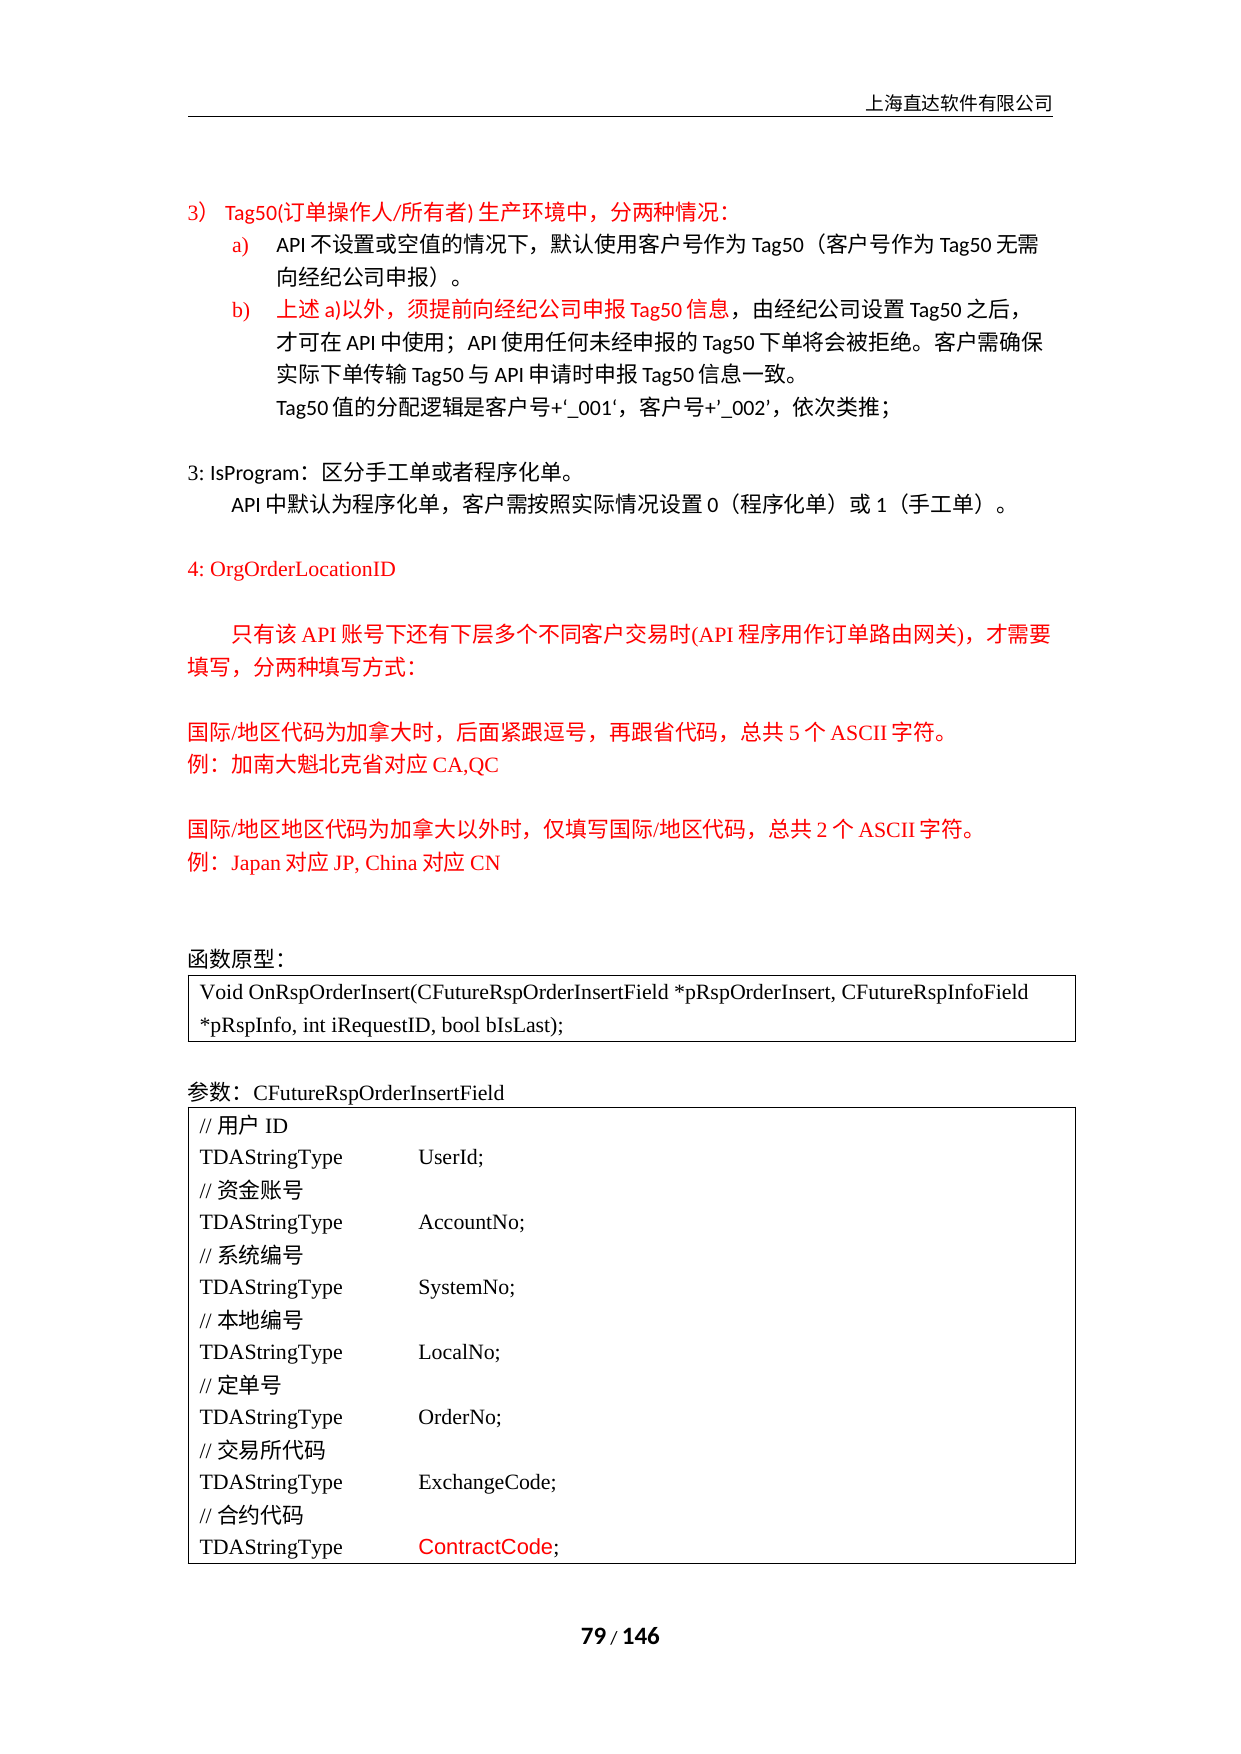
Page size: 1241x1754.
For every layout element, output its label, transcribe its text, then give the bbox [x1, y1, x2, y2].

text 例：Japan对应JP, China对应CN [187, 844, 1053, 877]
text 例：加南大魁北克省对应CA,QC [187, 747, 1053, 779]
list API不设置或空值的情况下，默认使用客户号作为Tag50（客户号作为Tag50无需向经纪公司申报）。 [232, 227, 1053, 292]
list 上述a)以外，须提前向经纪公司申报Tag50信息，由经纪公司设置Tag50之后，才可在API中使用；API使用任何未经申报的Tag50下单将会被拒绝。客户需确保实际下单传输Tag50与API申请时申报Tag50信息一致。 Tag50值的分配逻辑是客户号+‘_001‘，客户号+’_002’，依次类推； [232, 292, 1053, 422]
table_header Void OnRspOrderInsert(CFutureRspOrderInsertField *pRspOrderInsert, CFutureRspInfoField *pRspInfo, int iRequestID, bool bIsLast); [189, 976, 1075, 1041]
text 4: OrgOrderLocationID [187, 552, 1053, 584]
text 3: IsProgram：区分手工单或者程序化单。 [187, 454, 1053, 487]
text 国际/地区代码为加拿大时，后面紧跟逗号，再跟省代码，总共5个ASCII字符。 [187, 714, 1053, 747]
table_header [189, 1108, 1075, 1563]
text 只有该API账号下还有下层多个不同客户交易时(API程序用作订单路由网关)，才需要填写，分两种填写方式： [187, 617, 1053, 682]
text 国际/地区地区代码为加拿大以外时，仅填写国际/地区代码，总共2个ASCII字符。 [187, 812, 1053, 844]
text 参数：CFutureRspOrderInsertField [187, 1074, 1053, 1107]
text API中默认为程序化单，客户需按照实际情况设置0（程序化单）或1（手工单）。 [187, 487, 1053, 519]
text 函数原型： [187, 942, 1053, 974]
list Tag50(订单操作人/所有者) 生产环境中，分两种情况： [187, 194, 1053, 227]
